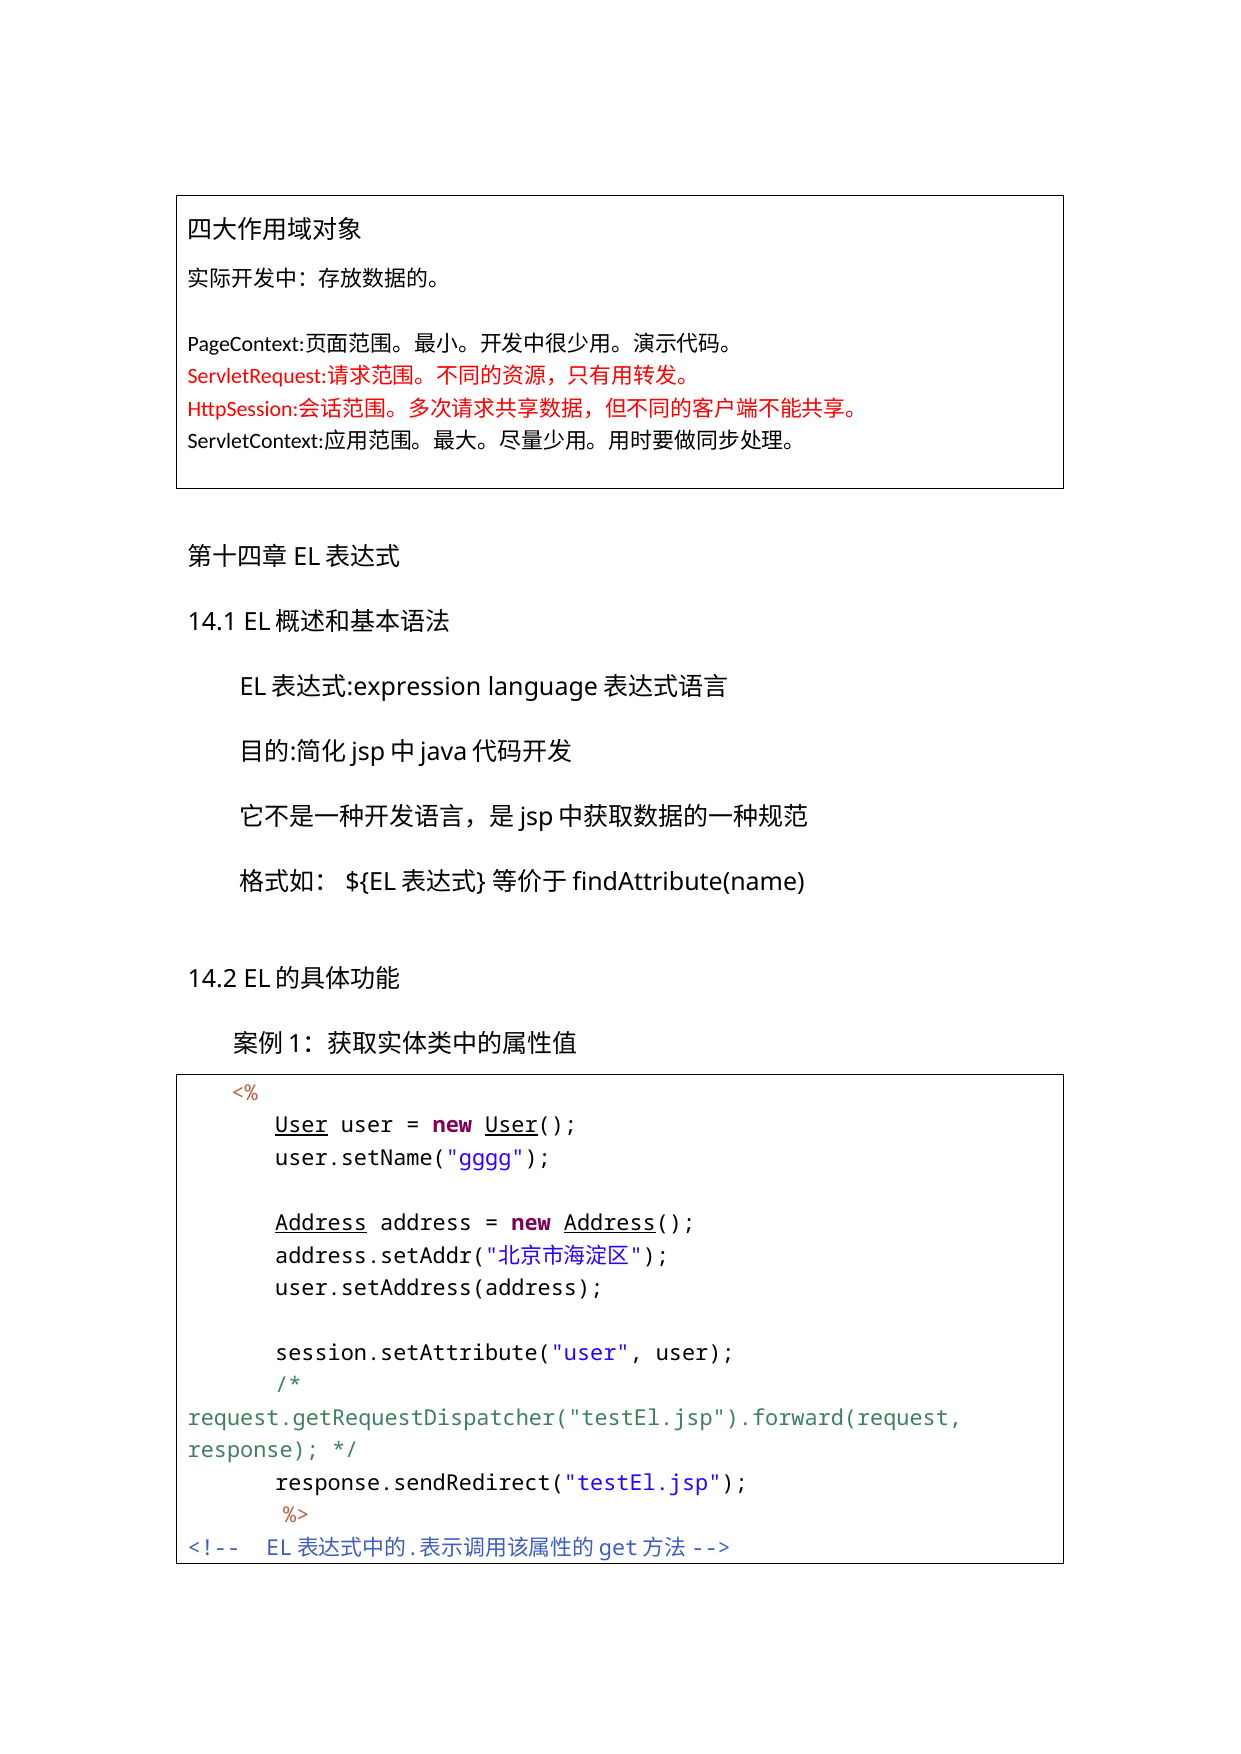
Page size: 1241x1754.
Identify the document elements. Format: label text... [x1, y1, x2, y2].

text 14.1 EL概述和基本语法 [187, 587, 1053, 652]
text ​ EL表达式:expression language表达式语言 [187, 652, 1053, 717]
table_header 四大作用域对象 实际开发中：存放数据的。 PageContext:页面范围。最小。开发中很少用。演示代码。 ServletRequest:请求范围。不同的资源，只有用转发。 HttpSession:会话范围。多次请求共享数据，但不同的客户端不能共享。 ServletContext:应用范围。最大。尽量少用。用时要做同步处理。 [177, 196, 1063, 488]
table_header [177, 1075, 1063, 1563]
text ​ 它不是一种开发语言，是jsp中获取数据的一种规范 [187, 782, 1053, 847]
text ​ 案例1：获取实体类中的属性值 [187, 1009, 1053, 1074]
text ​ 格式如： ${EL表达式} 等价于findAttribute(name) [187, 847, 1053, 912]
text 14.2 EL的具体功能 [187, 944, 1053, 1009]
text 第十四章 EL表达式 [187, 522, 1053, 587]
text ​ 目的:简化jsp中java代码开发 [187, 717, 1053, 782]
